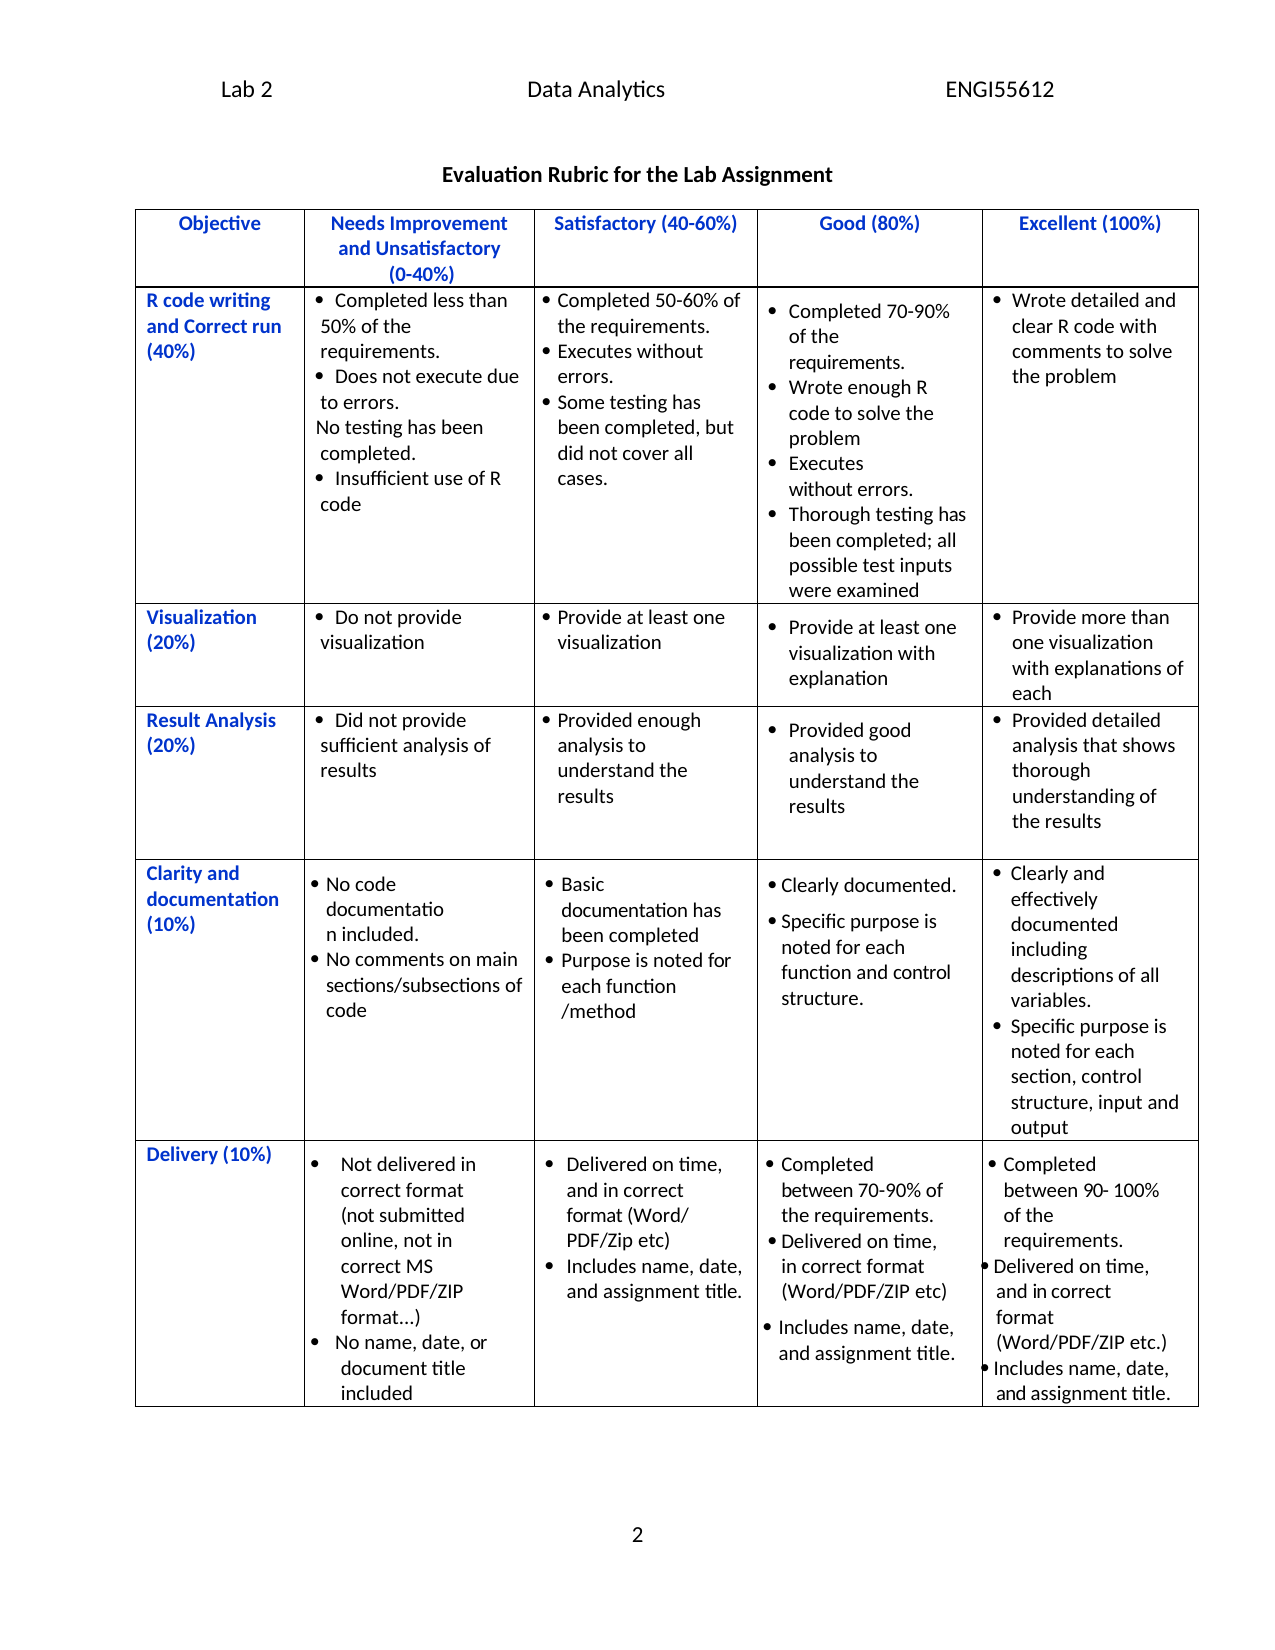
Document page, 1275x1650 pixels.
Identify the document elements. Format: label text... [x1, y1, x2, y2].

table_cell Clearly and effectively documented including descriptions of all variables. Specific purpose is noted for each section, control structure, input and output [983, 860, 1198, 1140]
table_cell Delivery (10%) [136, 1141, 304, 1406]
table_header Needs Improvement and Unsatisfactory (0-40%) [305, 210, 534, 286]
table_cell Completed 70-90% of the requirements. Wrote enough R code to solve the problem Executes without errors. Thorough testing has been completed; all possible test inputs were examined [758, 288, 982, 603]
table_cell Completed 50-60% of the requirements. Executes without errors. Some testing has been completed, but did not cover all cases. [535, 288, 757, 603]
table_cell Do not provide visualization [305, 604, 534, 706]
table_cell Basic documentation has been completed Purpose is noted for each function /method [535, 860, 757, 1140]
table_cell Completed less than 50% of the requirements. Does not execute due to errors. No testing has been completed. Insufficient use of R code [305, 288, 534, 603]
table_cell No code documentation included. No comments on main sections/subsections of code [305, 860, 534, 1140]
table_cell Not delivered in correct format (not submitted online, not in correct MS Word/PDF/ZIP format...) No name, date, or document title included [305, 1141, 534, 1406]
table_cell Delivered on time, and in correct format (Word/ PDF/Zip etc) Includes name, date, and assignment title. [535, 1141, 757, 1406]
table_header Excellent (100%) [983, 210, 1198, 286]
table_cell Provided good analysis to understand the results [758, 707, 982, 859]
table_cell Clarity and documentation (10%) [136, 860, 304, 1140]
table_cell Did not provide sufficient analysis of results [305, 707, 534, 859]
table_cell Provide at least one visualization [535, 604, 757, 706]
table_header Objective [136, 210, 304, 286]
table_cell Provide more than one visualization with explanations of each [983, 604, 1198, 706]
table_header Good (80%) [758, 210, 982, 286]
table_cell Wrote detailed and clear R code with comments to solve the problem [983, 288, 1198, 603]
table_cell Provided detailed analysis that shows thorough understanding of the results [983, 707, 1198, 859]
table_cell R code writing and Correct run (40%) [136, 288, 304, 603]
table_cell Clearly documented. Specific purpose is noted for each function and control structure. [758, 860, 982, 1140]
table_cell Completed between 90- 100% of the requirements. Delivered on time, and in correct format (Word/PDF/ZIP etc.) Includes name, date, and assignment title. [983, 1141, 1198, 1406]
table_cell Provided enough analysis to understand the results [535, 707, 757, 859]
text Evaluation Rubric for the Lab Assignment [150, 160, 1125, 188]
table_cell Provide at least one visualization with explanation [758, 604, 982, 706]
table_cell Visualization (20%) [136, 604, 304, 706]
table_cell Completed between 70-90% of the requirements. Delivered on time, in correct format (Word/PDF/ZIP etc) Includes name, date, and assignment title. [758, 1141, 982, 1406]
table_cell Result Analysis (20%) [136, 707, 304, 859]
table_header Satisfactory (40-60%) [535, 210, 757, 286]
